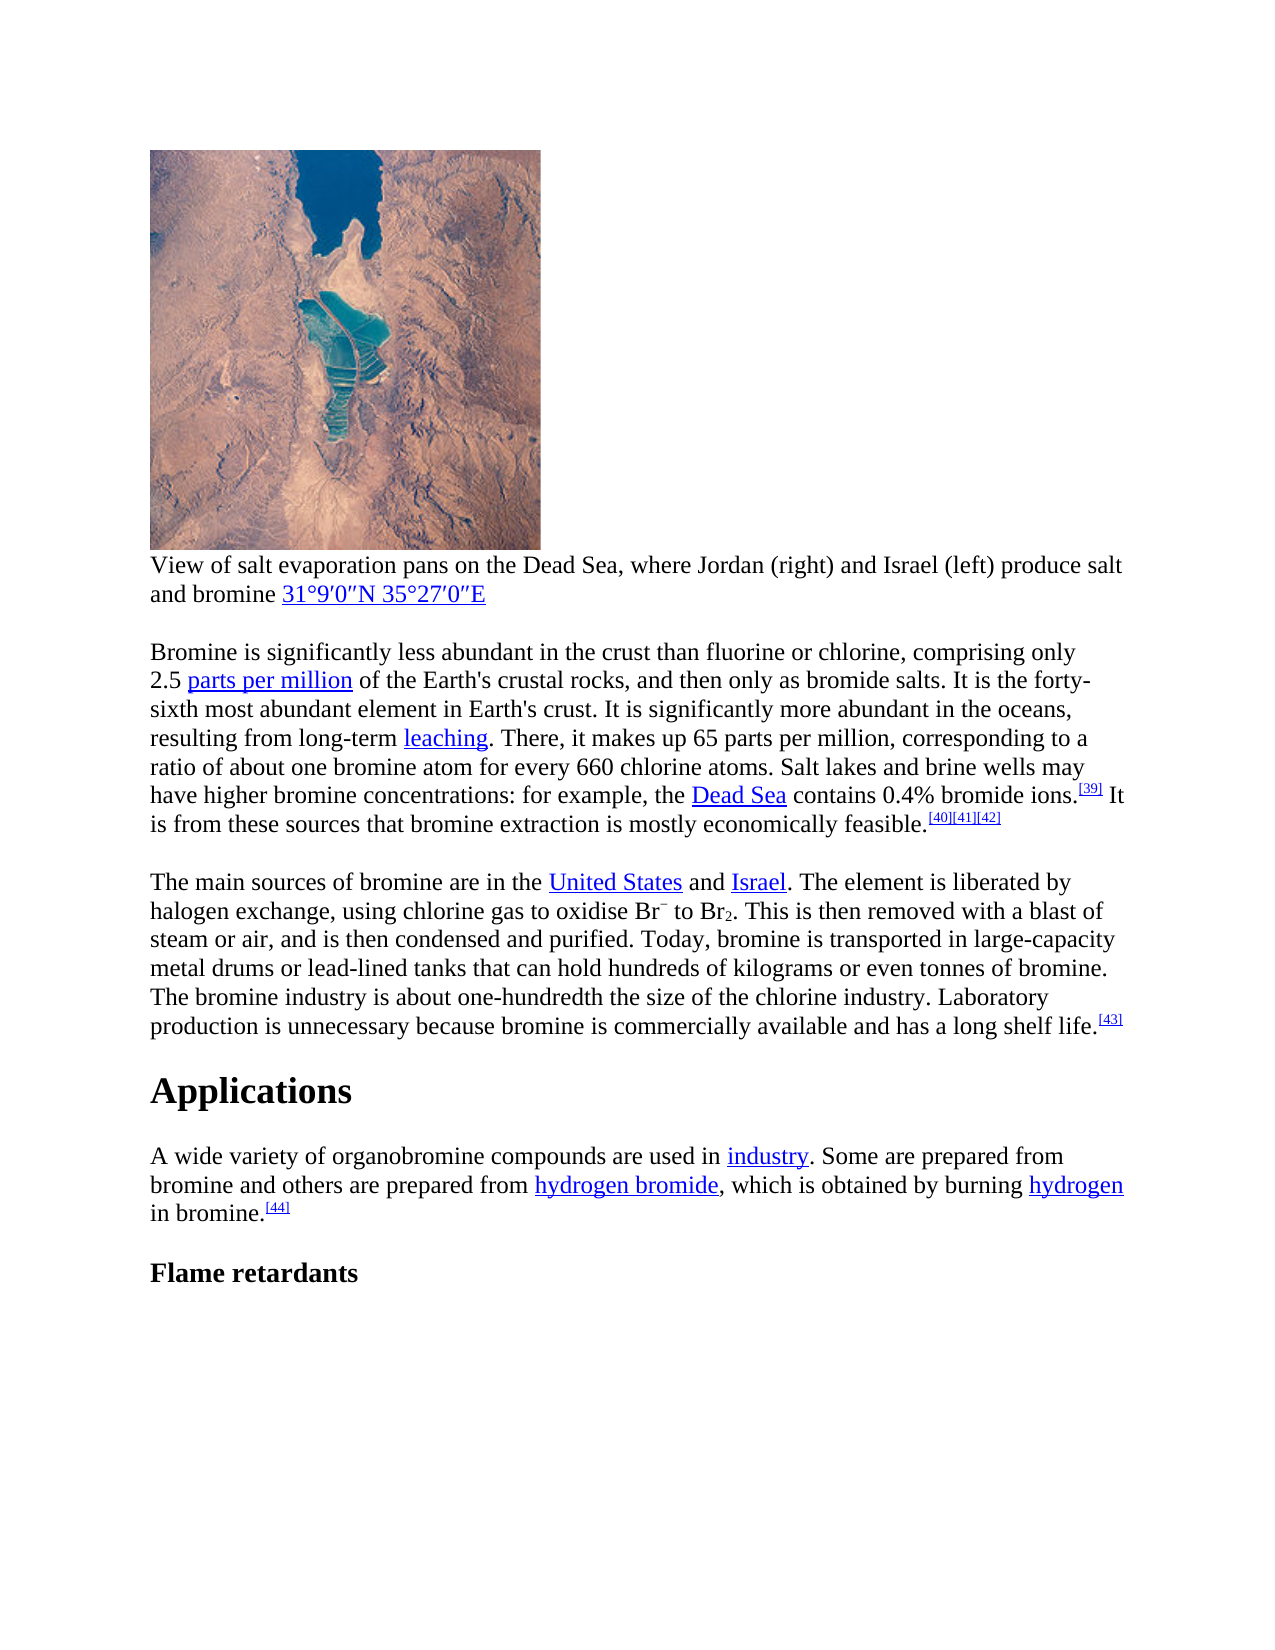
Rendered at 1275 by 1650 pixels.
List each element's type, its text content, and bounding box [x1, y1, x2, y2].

picture [150, 150, 541, 550]
text Flame retardants [150, 1256, 1125, 1289]
text A wide variety of organobromine compounds are used in industry. Some are prepared from bromine and others are prepared from hydrogen bromide, which is obtained by burning hydrogen in bromine.[44] [150, 1141, 1125, 1227]
text View of salt evaporation pans on the Dead Sea, where Jordan (right) and Israel (left) produce salt and bromine 31°9′0″N 35°27′0″E [150, 550, 1125, 607]
text Bromine is significantly less abundant in the crust than fluorine or chlorine, comprising only 2.5 parts per million of the Earth's crustal rocks, and then only as bromide salts. It is the forty-sixth most abundant element in Earth's crust. It is significantly more abundant in the oceans, resulting from long-term leaching. There, it makes up 65 parts per million, corresponding to a ratio of about one bromine atom for every 660 chlorine atoms. Salt lakes and brine wells may have higher bromine concentrations: for example, the Dead Sea contains 0.4% bromide ions.[39] It is from these sources that bromine extraction is mostly economically feasible.[40][41][42] [150, 637, 1125, 838]
text The main sources of bromine are in the United States and Israel. The element is liberated by halogen exchange, using chlorine gas to oxidise Br− to Br2. This is then removed with a blast of steam or air, and is then condensed and purified. Today, bromine is transported in large-capacity metal drums or lead-lined tanks that can hold hundreds of kilograms or even tonnes of bromine. The bromine industry is about one-hundredth the size of the chlorine industry. Laboratory production is unnecessary because bromine is commercially available and has a long shelf life.[43] [150, 867, 1125, 1039]
text Applications [150, 1069, 1125, 1112]
